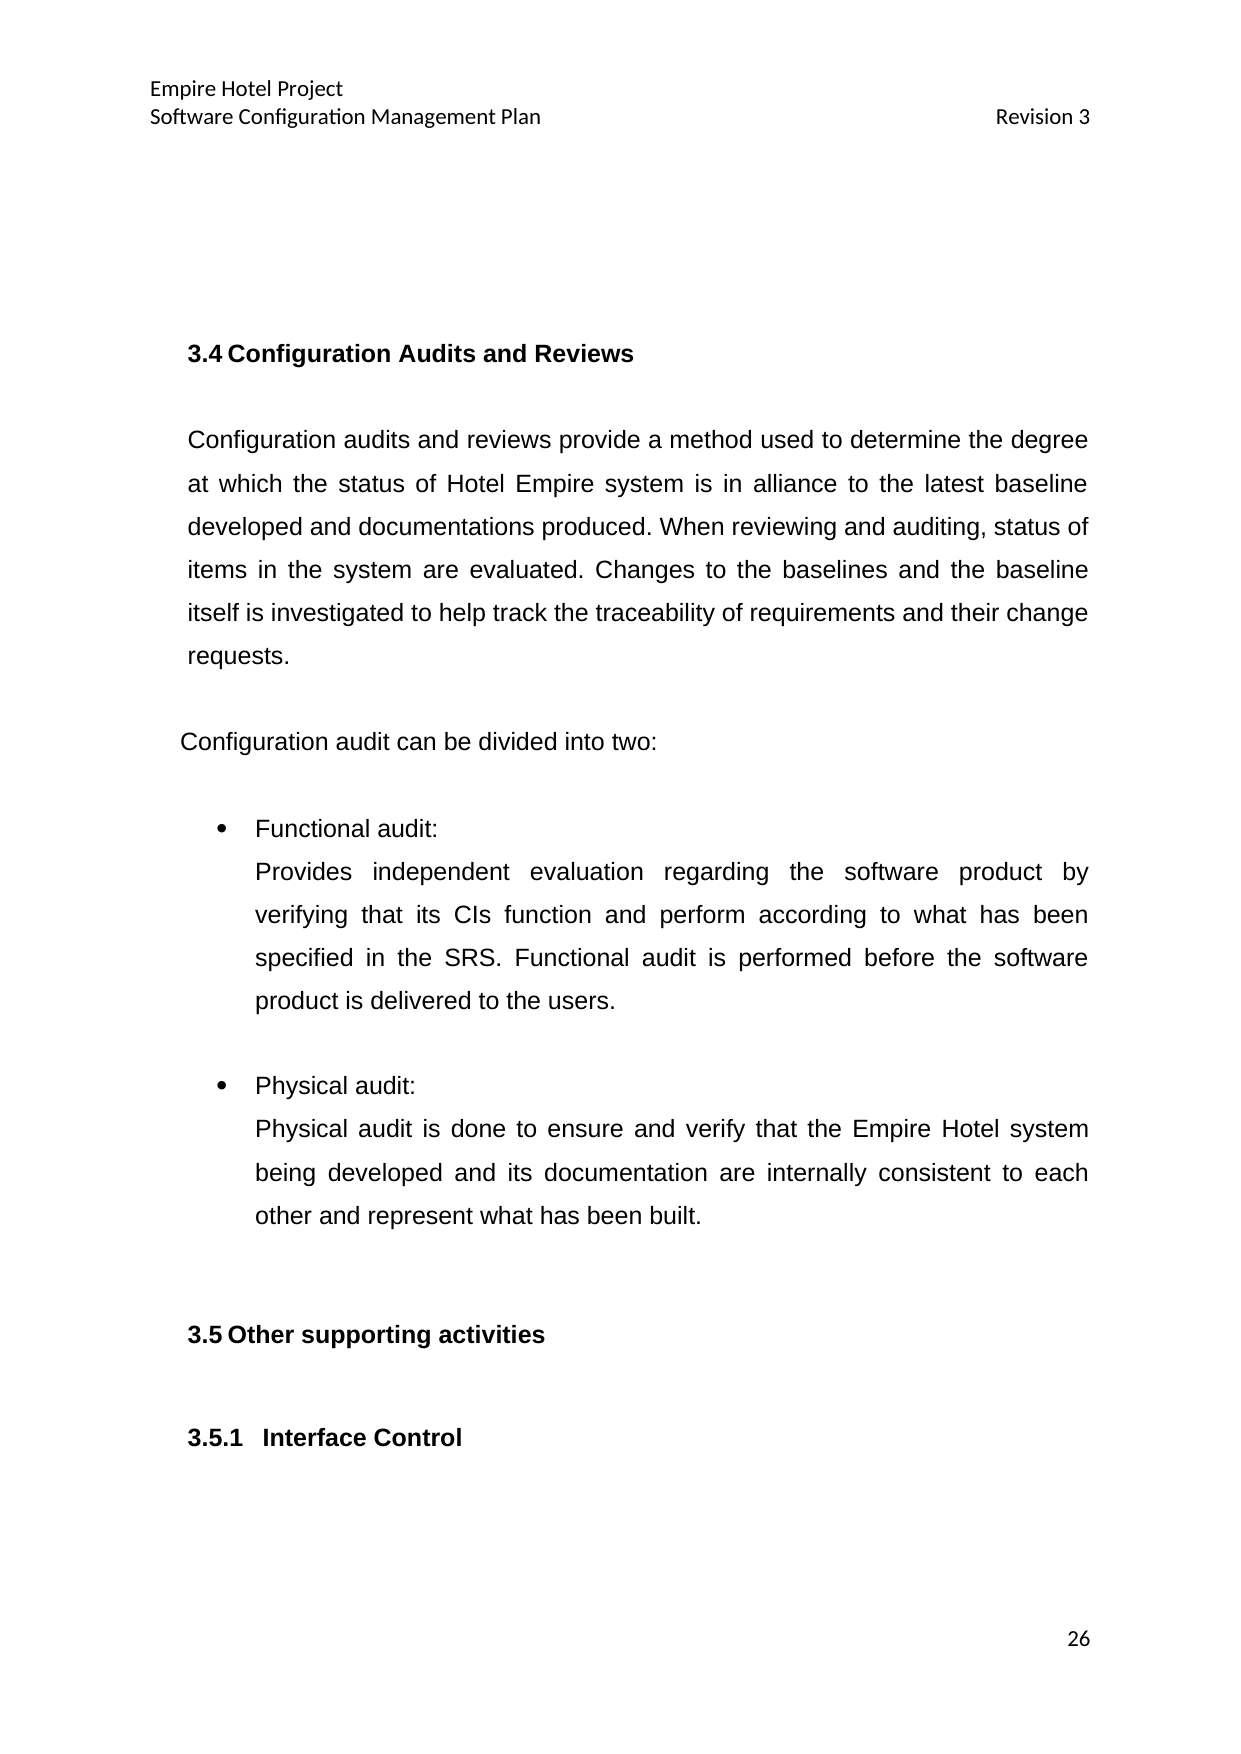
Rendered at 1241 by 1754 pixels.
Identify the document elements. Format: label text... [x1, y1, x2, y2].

list Physical audit: [217, 1071, 1090, 1100]
list Physical audit is done to ensure and verify that the Empire Hotel system being developed and its documentation are internally consistent to each other and represent what has been built. [255, 1114, 1090, 1229]
subtitle Configuration Audits and Reviews [187, 339, 1090, 368]
list Configuration audits and reviews provide a method used to determine the degree at which the status of Hotel Empire system is in alliance to the latest baseline developed and documentations produced. When reviewing and auditing, status of items in the system are evaluated. Changes to the baselines and the baseline itself is investigated to help track the traceability of requirements and their change requests. [187, 425, 1090, 670]
list Functional audit: [217, 813, 1090, 842]
list Provides independent evaluation regarding the software product by verifying that its CIs function and perform according to what has been specified in the SRS. Functional audit is performed before the software product is delivered to the users. [255, 857, 1090, 1015]
subtitle Interface Control [187, 1423, 1090, 1452]
list Configuration audit can be divided into two: [180, 727, 1090, 756]
subtitle Other supporting activities [187, 1320, 1090, 1349]
